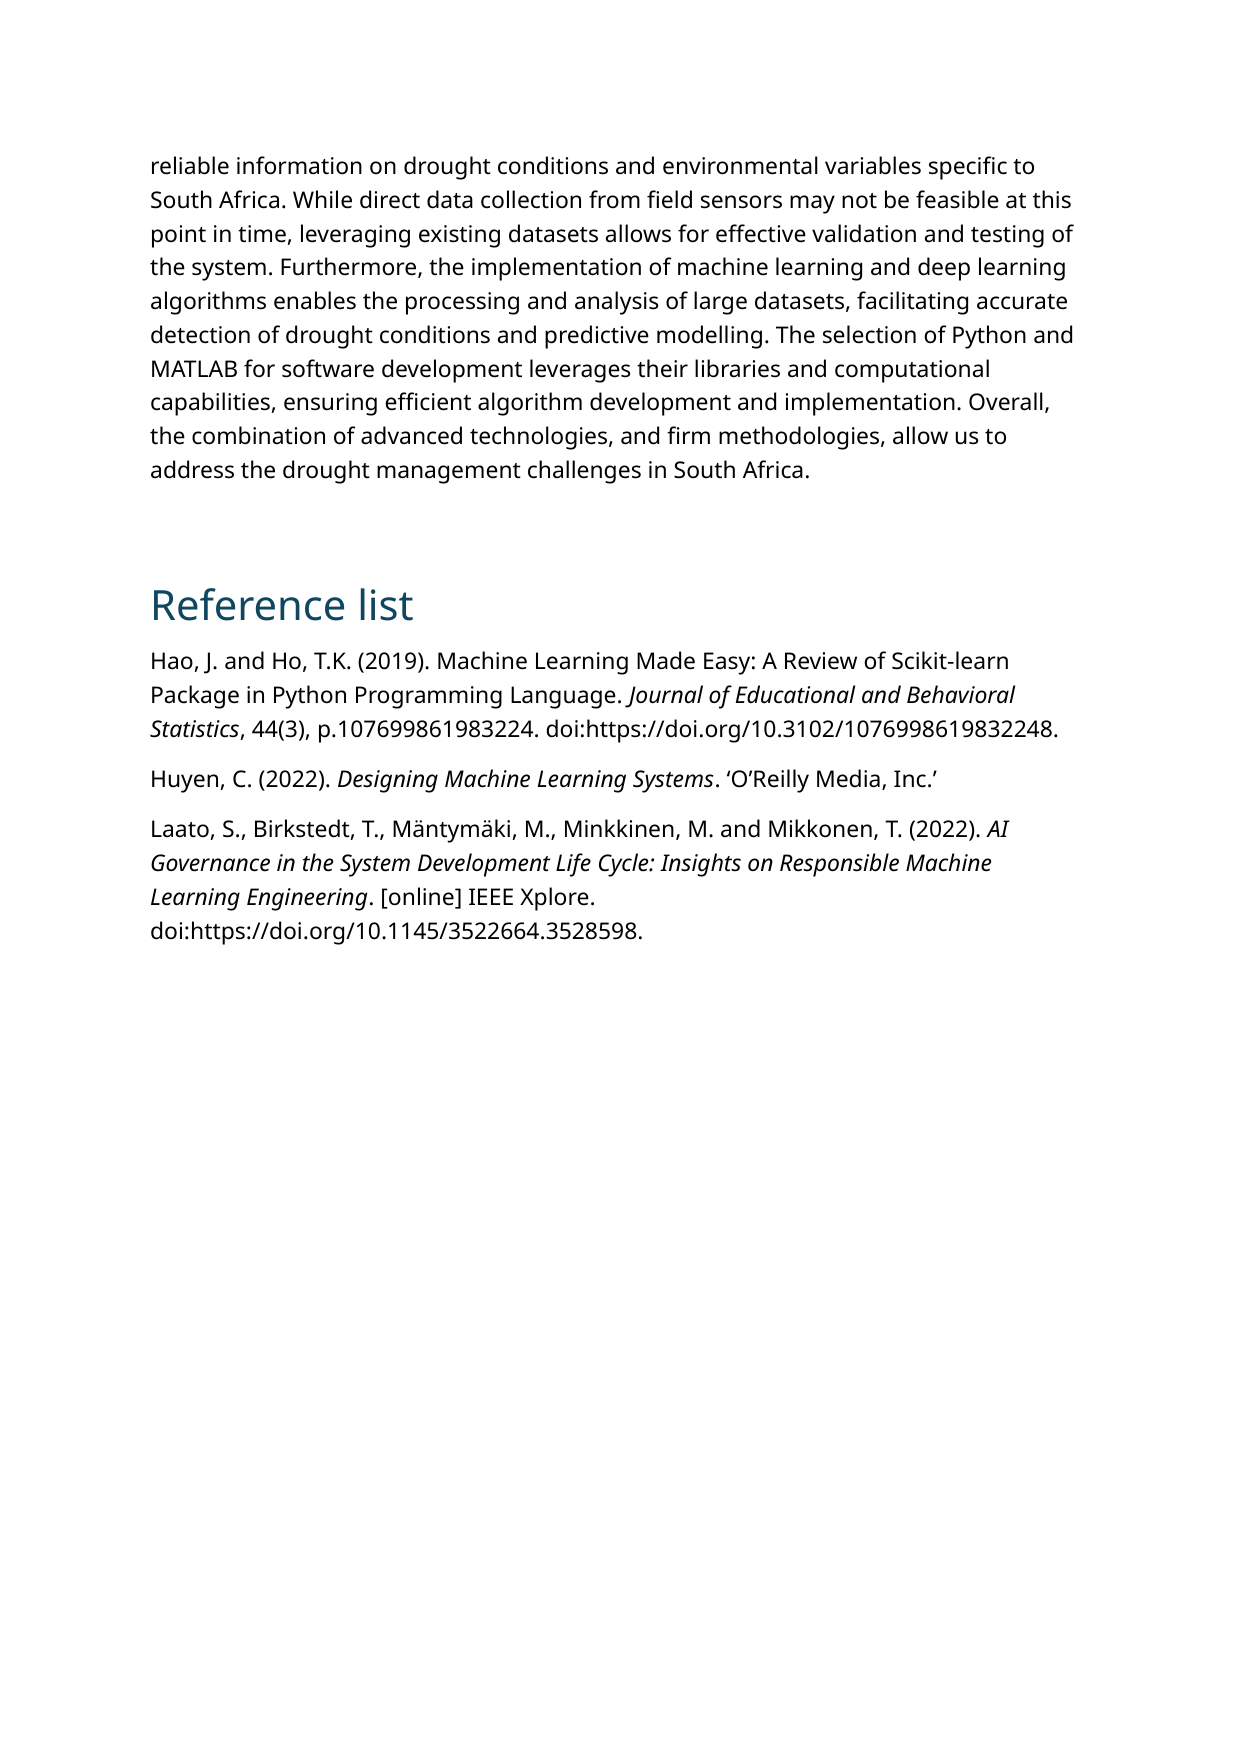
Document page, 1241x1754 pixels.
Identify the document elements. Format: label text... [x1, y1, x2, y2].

text Huyen, C. (2022). Designing Machine Learning Systems. ‘O’Reilly Media, Inc.’ [150, 763, 1090, 794]
subtitle Reference list [150, 575, 1090, 632]
text Hao, J. and Ho, T.K. (2019). Machine Learning Made Easy: A Review of Scikit-learn Package in Python Programming Language. Journal of Educational and Behavioral Statistics, 44(3), p.107699861983224. doi:https://doi.org/10.3102/1076998619832248. [150, 645, 1090, 744]
text Laato, S., Birkstedt, T., Mäntymäki, M., Minkkinen, M. and Mikkonen, T. (2022). AI Governance in the System Development Life Cycle: Insights on Responsible Machine Learning Engineering. [online] IEEE Xplore. doi:https://doi.org/10.1145/3522664.3528598. [150, 813, 1090, 946]
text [150, 150, 1090, 485]
